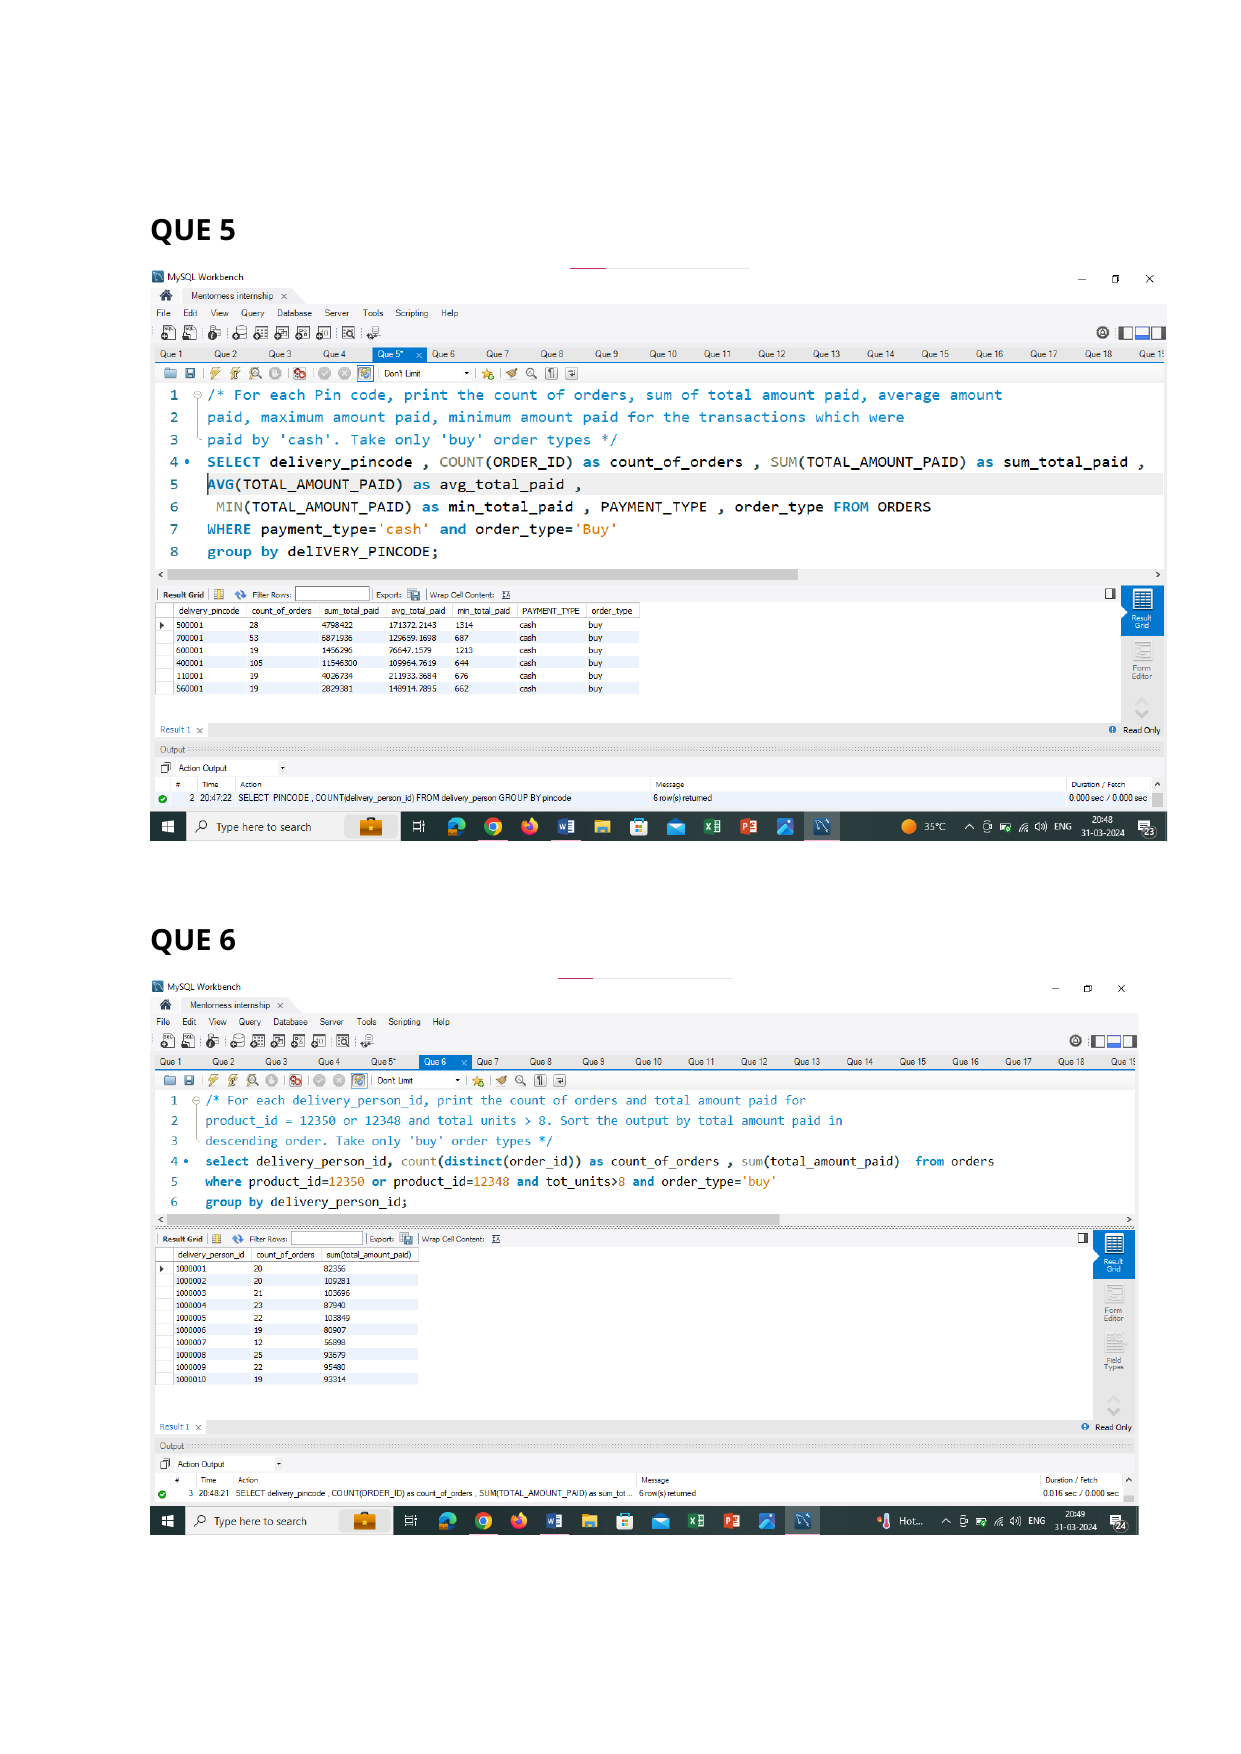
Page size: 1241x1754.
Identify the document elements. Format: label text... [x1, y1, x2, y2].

text QUE 6 [150, 919, 1090, 959]
picture [150, 268, 1168, 841]
text QUE 5 [150, 209, 1090, 249]
picture [150, 978, 1139, 1535]
